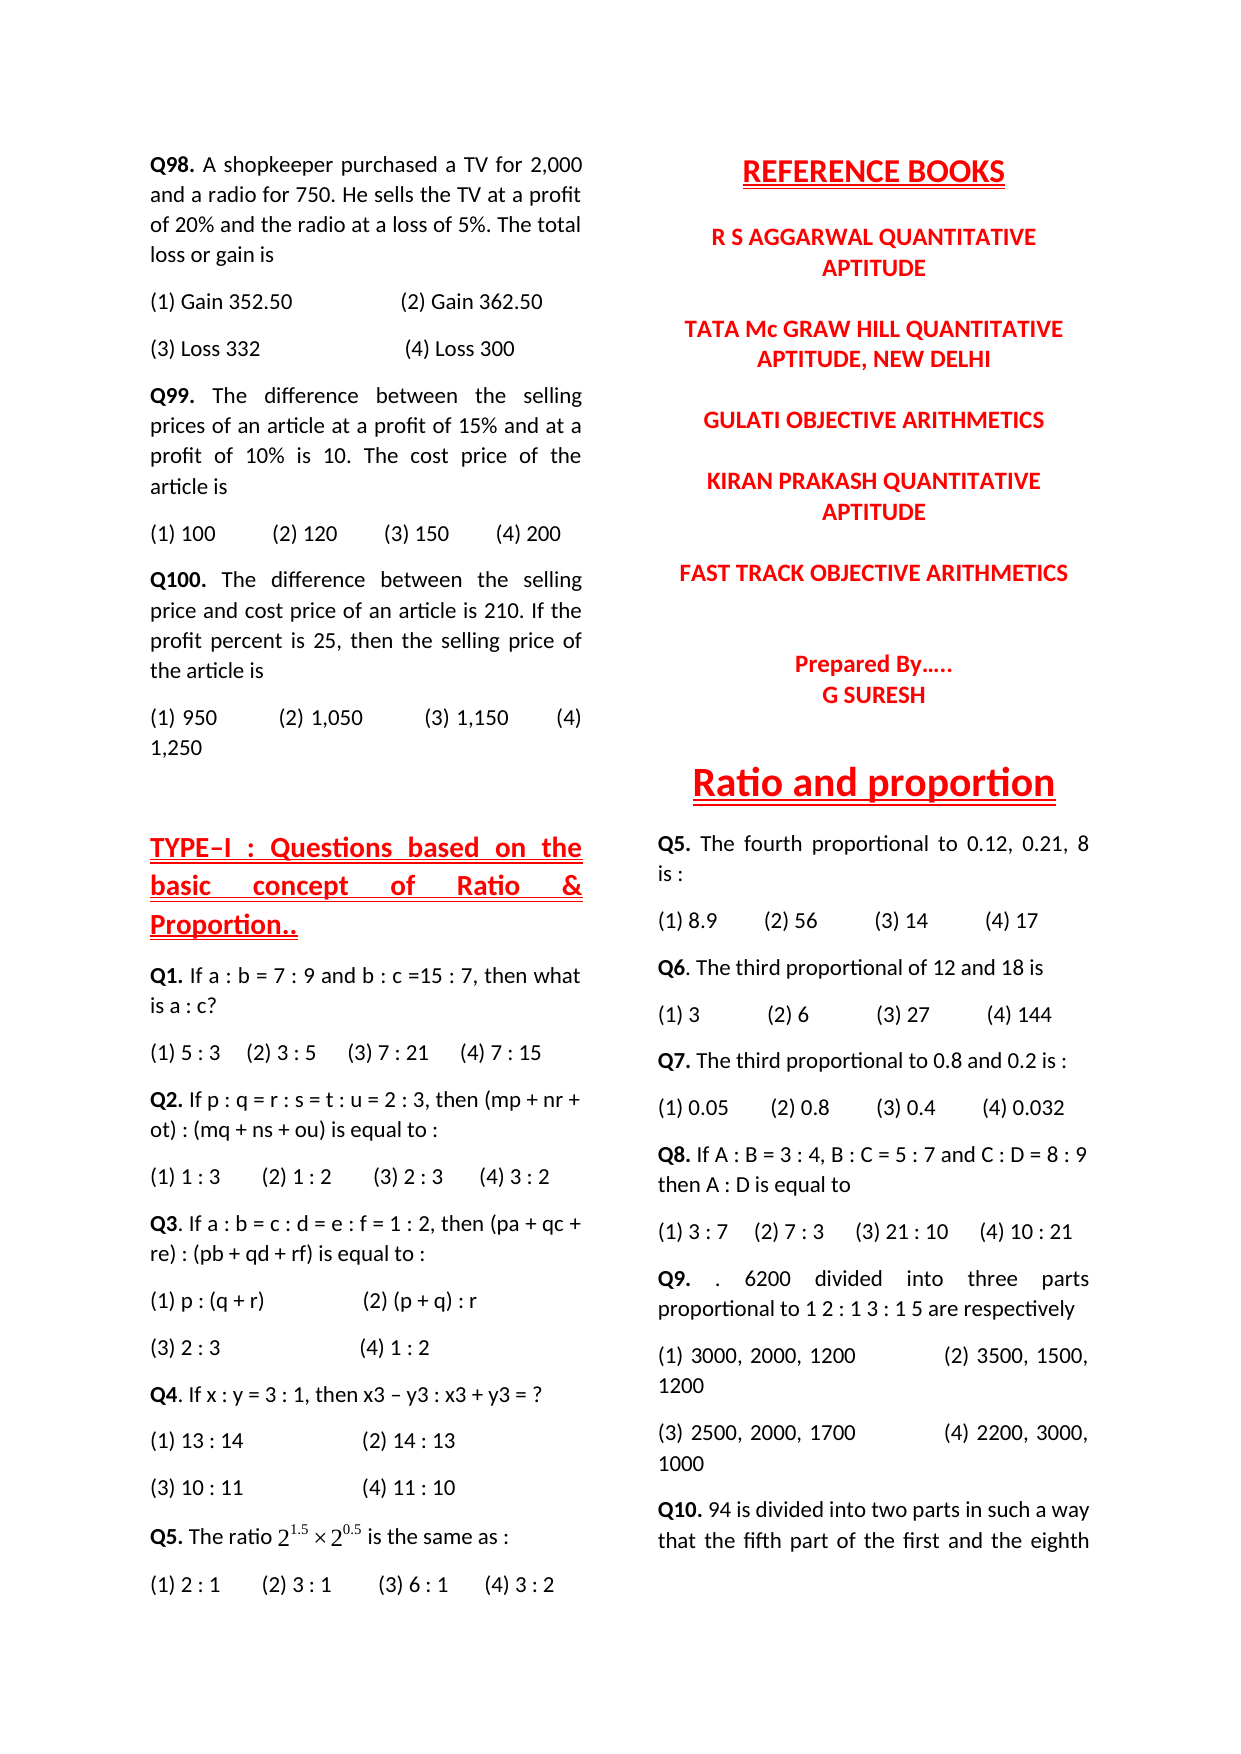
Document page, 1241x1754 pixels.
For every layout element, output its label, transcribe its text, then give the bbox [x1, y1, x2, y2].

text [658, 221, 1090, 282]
text (3) Loss 332 (4) Loss 300 [150, 334, 583, 362]
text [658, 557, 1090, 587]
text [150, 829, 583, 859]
text (1) Gain 352.50 (2) Gain 362.50 [150, 287, 583, 316]
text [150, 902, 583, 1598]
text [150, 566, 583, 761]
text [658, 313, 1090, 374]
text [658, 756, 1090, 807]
text Q98. A shopkeeper purchased a TV for 2,000 and a radio for 750. He sells the TV at a profit of 20% and the radio at a loss of 5%. The total loss or gain is [150, 150, 583, 269]
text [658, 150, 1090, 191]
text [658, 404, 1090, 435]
text Q99. The difference between the selling prices of an article at a profit of 15% and at a profit of 10% is 10. The cost price of the article is [150, 381, 583, 500]
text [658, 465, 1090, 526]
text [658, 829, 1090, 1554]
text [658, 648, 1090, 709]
text (1) 100 (2) 120 (3) 150 (4) 200 [150, 519, 583, 547]
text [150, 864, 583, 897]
